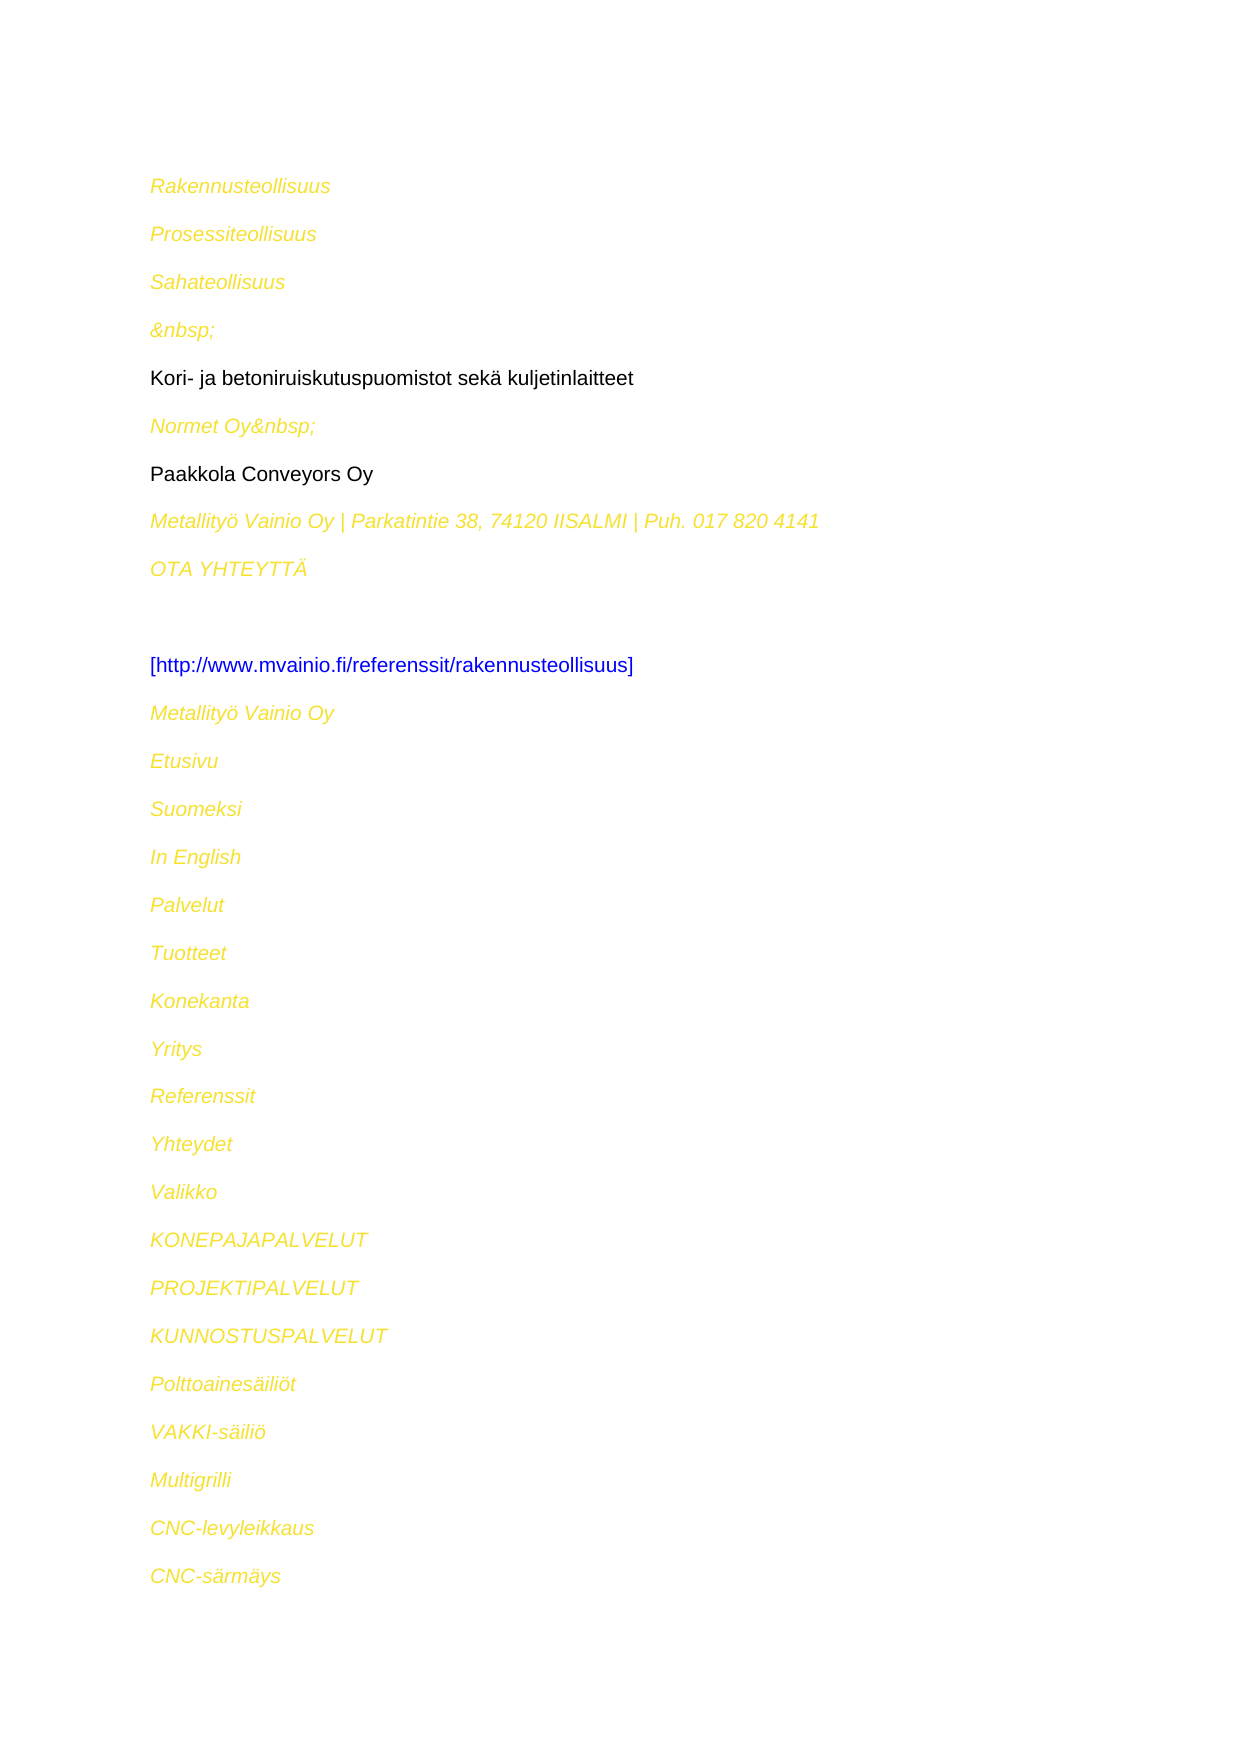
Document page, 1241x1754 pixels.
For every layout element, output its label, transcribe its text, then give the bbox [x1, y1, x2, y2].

text Konekanta [150, 988, 1090, 1012]
text [http://www.mvainio.fi/referenssit/rakennusteollisuus] [150, 653, 1090, 677]
text Paakkola Conveyors Oy [150, 461, 1090, 485]
text KUNNOSTUSPALVELUT [150, 1324, 1090, 1348]
text CNC-särmäys [150, 1563, 1090, 1587]
text OTA YHTEYTTÄ [150, 557, 1090, 581]
text Rakennusteollisuus [150, 174, 1090, 198]
text Metallityö Vainio Oy [150, 701, 1090, 725]
text Tuotteet [150, 941, 1090, 964]
text KONEPAJAPALVELUT [150, 1228, 1090, 1252]
text In English [150, 845, 1090, 869]
text Prosessiteollisuus [150, 222, 1090, 246]
text PROJEKTIPALVELUT [150, 1276, 1090, 1300]
text Kori- ja betoniruiskutuspuomistot sekä kuljetinlaitteet [150, 366, 1090, 389]
text &nbsp; [150, 318, 1090, 342]
text Yhteydet [150, 1132, 1090, 1156]
text Polttoainesäiliöt [150, 1372, 1090, 1396]
text Normet Oy&nbsp; [150, 413, 1090, 437]
text Referenssit [150, 1084, 1090, 1108]
text CNC-levyleikkaus [150, 1516, 1090, 1539]
text Etusivu [150, 749, 1090, 773]
text Palvelut [150, 893, 1090, 917]
text VAKKI-säiliö [150, 1420, 1090, 1444]
text Suomeksi [150, 797, 1090, 821]
text Metallityö Vainio Oy | Parkatintie 38, 74120 IISALMI | Puh. 017 820 4141 [150, 509, 1090, 533]
text Yritys [150, 1036, 1090, 1060]
text Valikko [150, 1180, 1090, 1204]
text Sahateollisuus [150, 270, 1090, 294]
text Multigrilli [150, 1468, 1090, 1492]
